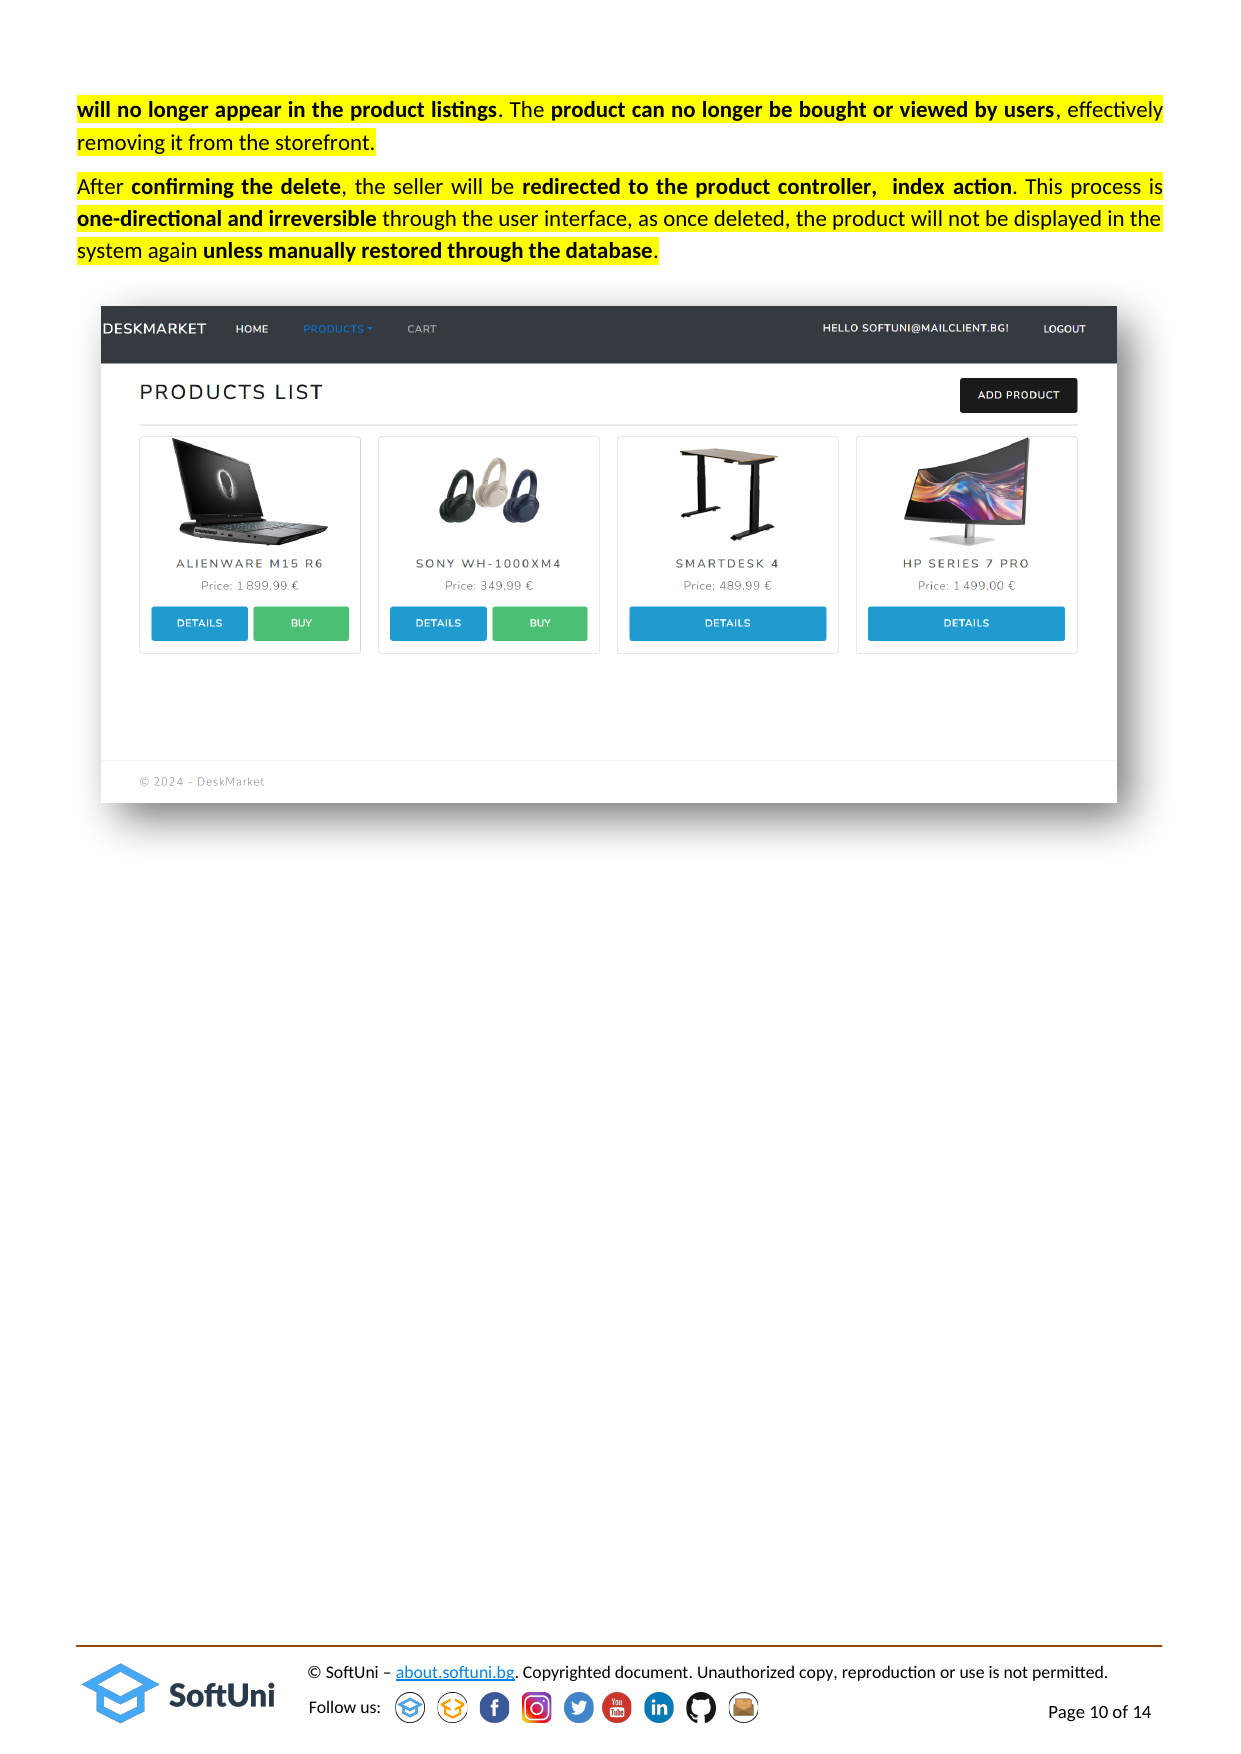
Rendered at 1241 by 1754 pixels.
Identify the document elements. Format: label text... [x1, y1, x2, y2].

picture [395, 1692, 425, 1723]
picture [665, 1714, 674, 1723]
picture [479, 1692, 510, 1723]
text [77, 123, 1163, 156]
picture [101, 306, 1117, 803]
picture [75, 1658, 281, 1729]
picture [522, 1692, 552, 1723]
picture [658, 1705, 667, 1714]
picture [686, 1692, 716, 1723]
picture [437, 1692, 468, 1723]
picture [564, 1692, 594, 1723]
picture [665, 1692, 674, 1701]
picture [644, 1692, 653, 1701]
text After confirming the delete, the seller will be redirected to the product controller, index action. This process is one-directional and irreversible through the user interface, as once deleted, the product will not be displayed in the system again unless manually restored through the database. [77, 232, 1163, 265]
picture [602, 1692, 632, 1723]
picture [728, 1692, 759, 1723]
picture [644, 1714, 653, 1723]
